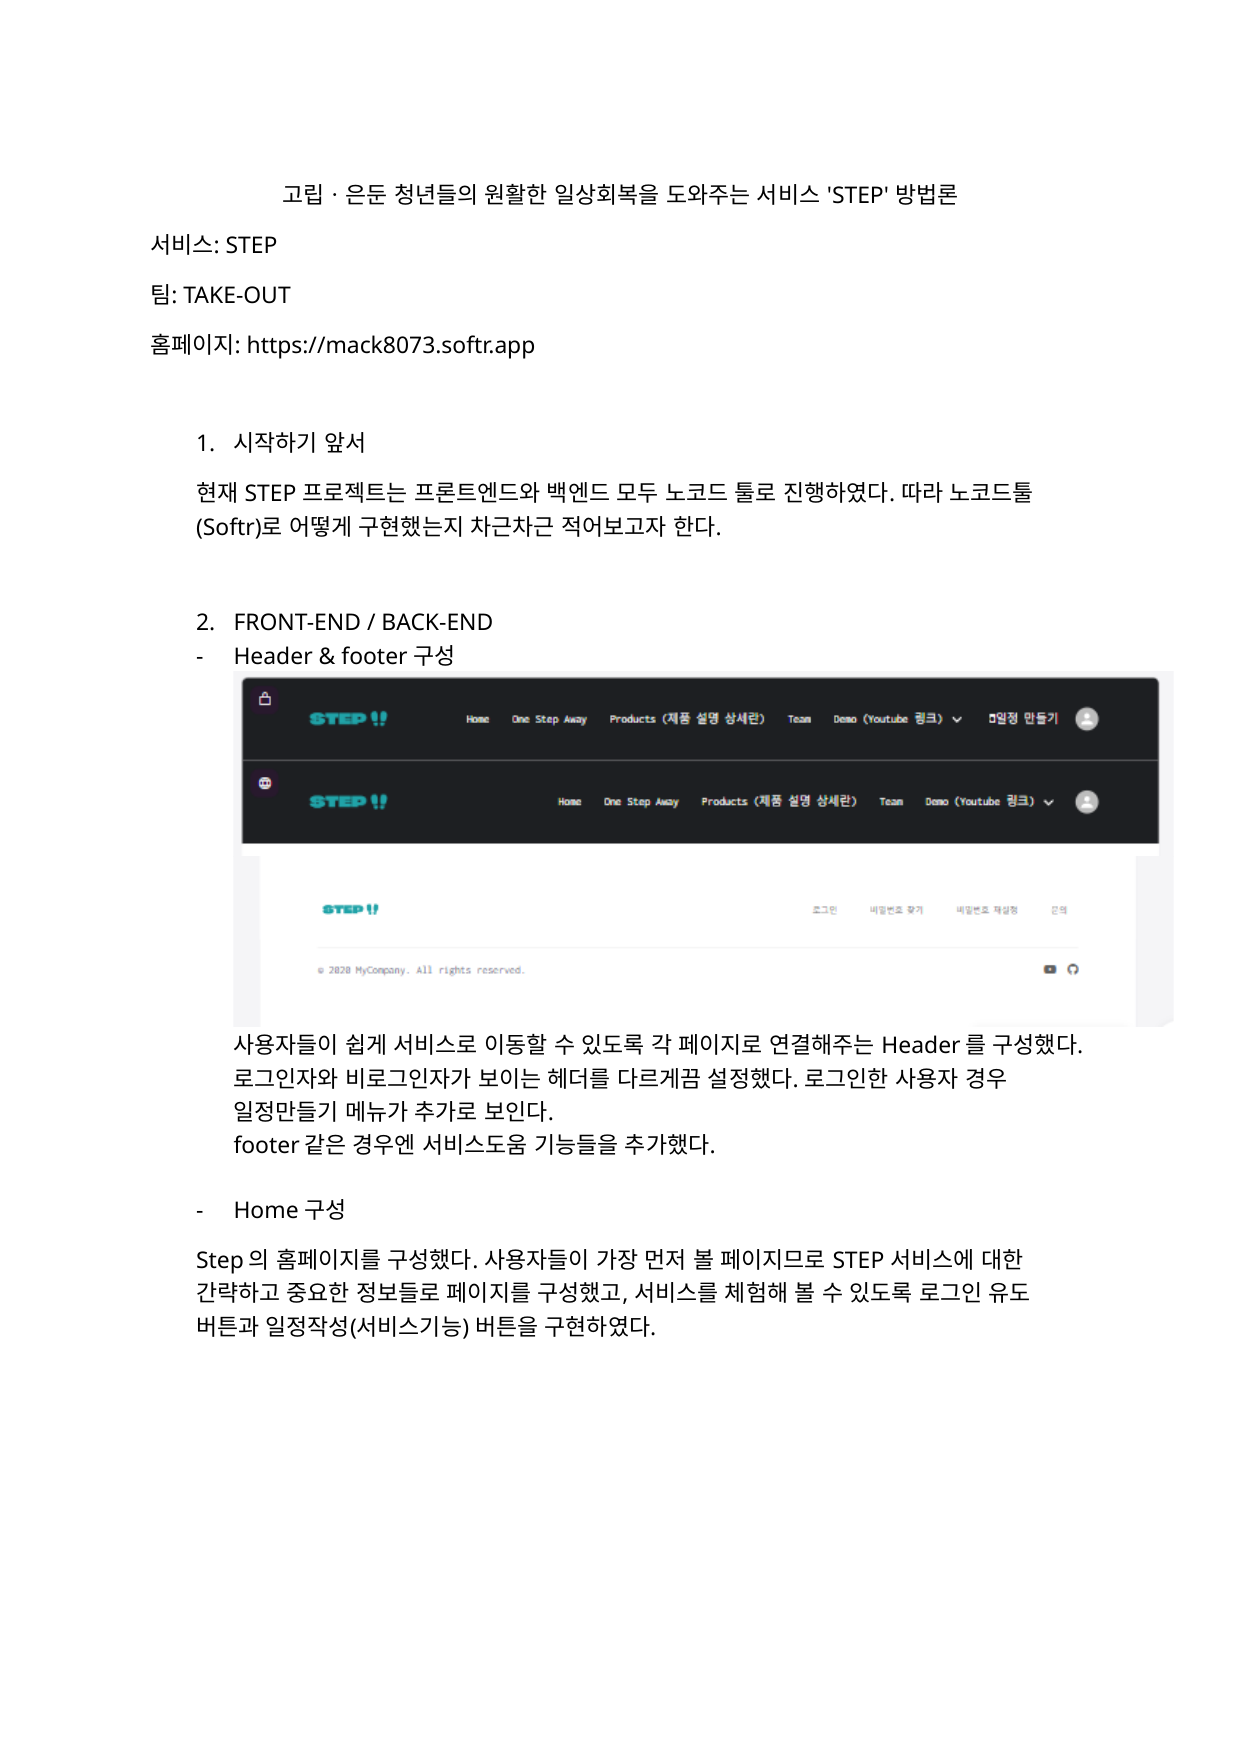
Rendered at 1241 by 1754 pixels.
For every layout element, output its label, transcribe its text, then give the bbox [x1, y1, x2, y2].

list 시작하기 앞서 [196, 425, 1090, 458]
text 고립ㆍ은둔 청년들의 원활한 일상회복을 도와주는 서비스 'STEP' 방법론 [150, 177, 1090, 211]
text 현재 STEP 프로젝트는 프론트엔드와 백엔드 모두 노코드 툴로 진행하였다. 따라 노코드툴(Softr)로 어떻게 구현했는지 차근차근 적어보고자 한다. [196, 475, 1090, 542]
list Home 구성 [196, 1192, 1090, 1225]
list FRONT-END / BACK-END [196, 606, 1090, 638]
text Step의 홈페이지를 구성했다. 사용자들이 가장 먼저 볼 페이지므로 STEP 서비스에 대한 간략하고 중요한 정보들로 페이지를 구성했고, 서비스를 체험해 볼 수 있도록 로그인 유도 버튼과 일정작성(서비스기능) 버튼을 구현하였다. [196, 1242, 1090, 1342]
text 팀: TAKE-OUT [150, 277, 1090, 311]
list Header & footer 구성 [196, 638, 1090, 671]
list 사용자들이 쉽게 서비스로 이동할 수 있도록 각 페이지로 연결해주는 Header를 구성했다. 로그인자와 비로그인자가 보이는 헤더를 다르게끔 설정했다. 로그인한 사용자 경우 일정만들기 메뉴가 추가로 보인다. [233, 1027, 1090, 1127]
list footer같은 경우엔 서비스도움 기능들을 추가했다. [233, 1127, 1090, 1160]
picture [233, 671, 1174, 1027]
text 홈페이지: https://mack8073.softr.app [150, 327, 1090, 361]
text 서비스: STEP [150, 227, 1090, 261]
